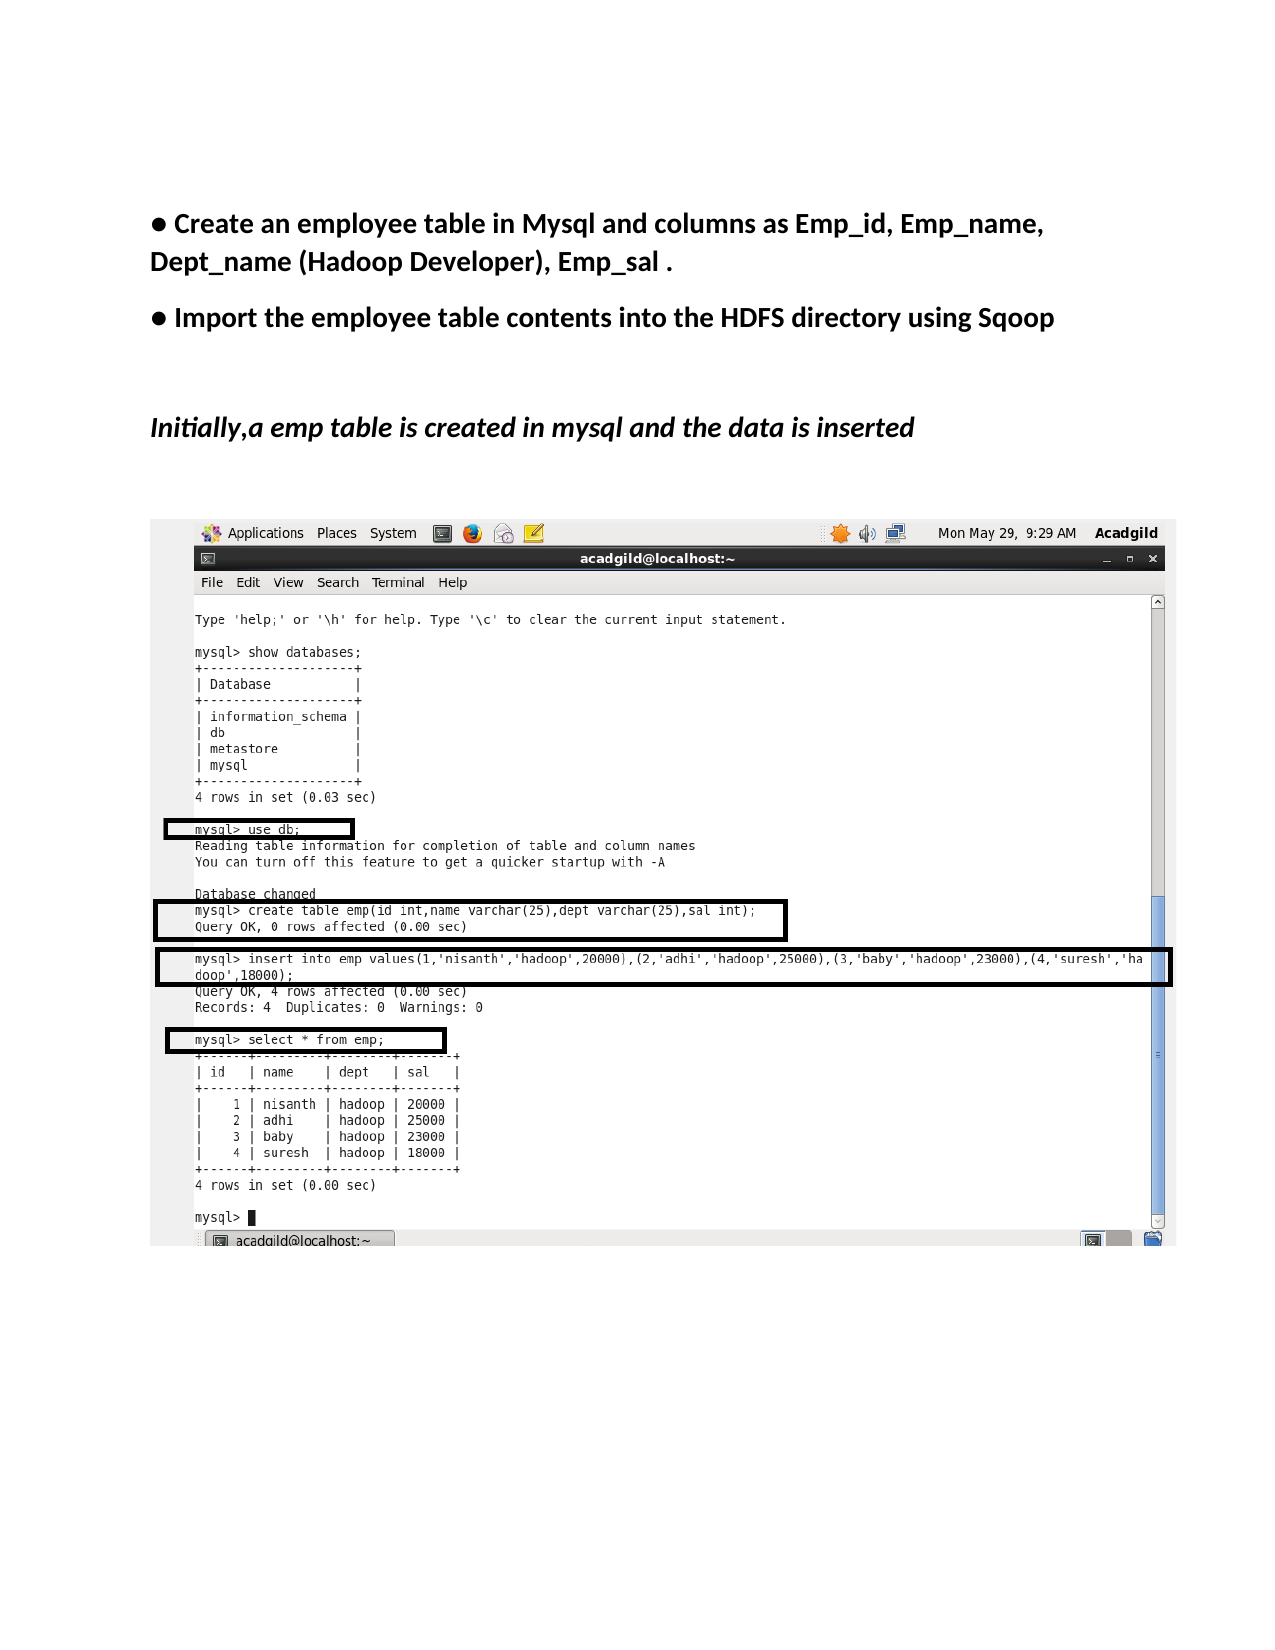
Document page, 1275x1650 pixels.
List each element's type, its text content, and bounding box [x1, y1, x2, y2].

text Initially,a emp table is created in mysql and the data is inserted [150, 409, 1125, 444]
picture [150, 519, 1177, 1246]
text ● Import the employee table contents into the HDFS directory using Sqoop [150, 299, 1125, 334]
text ● Create an employee table in Mysql and columns as Emp_id, Emp_name, Dept_name (Hadoop Developer), Emp_sal . [150, 205, 1125, 279]
